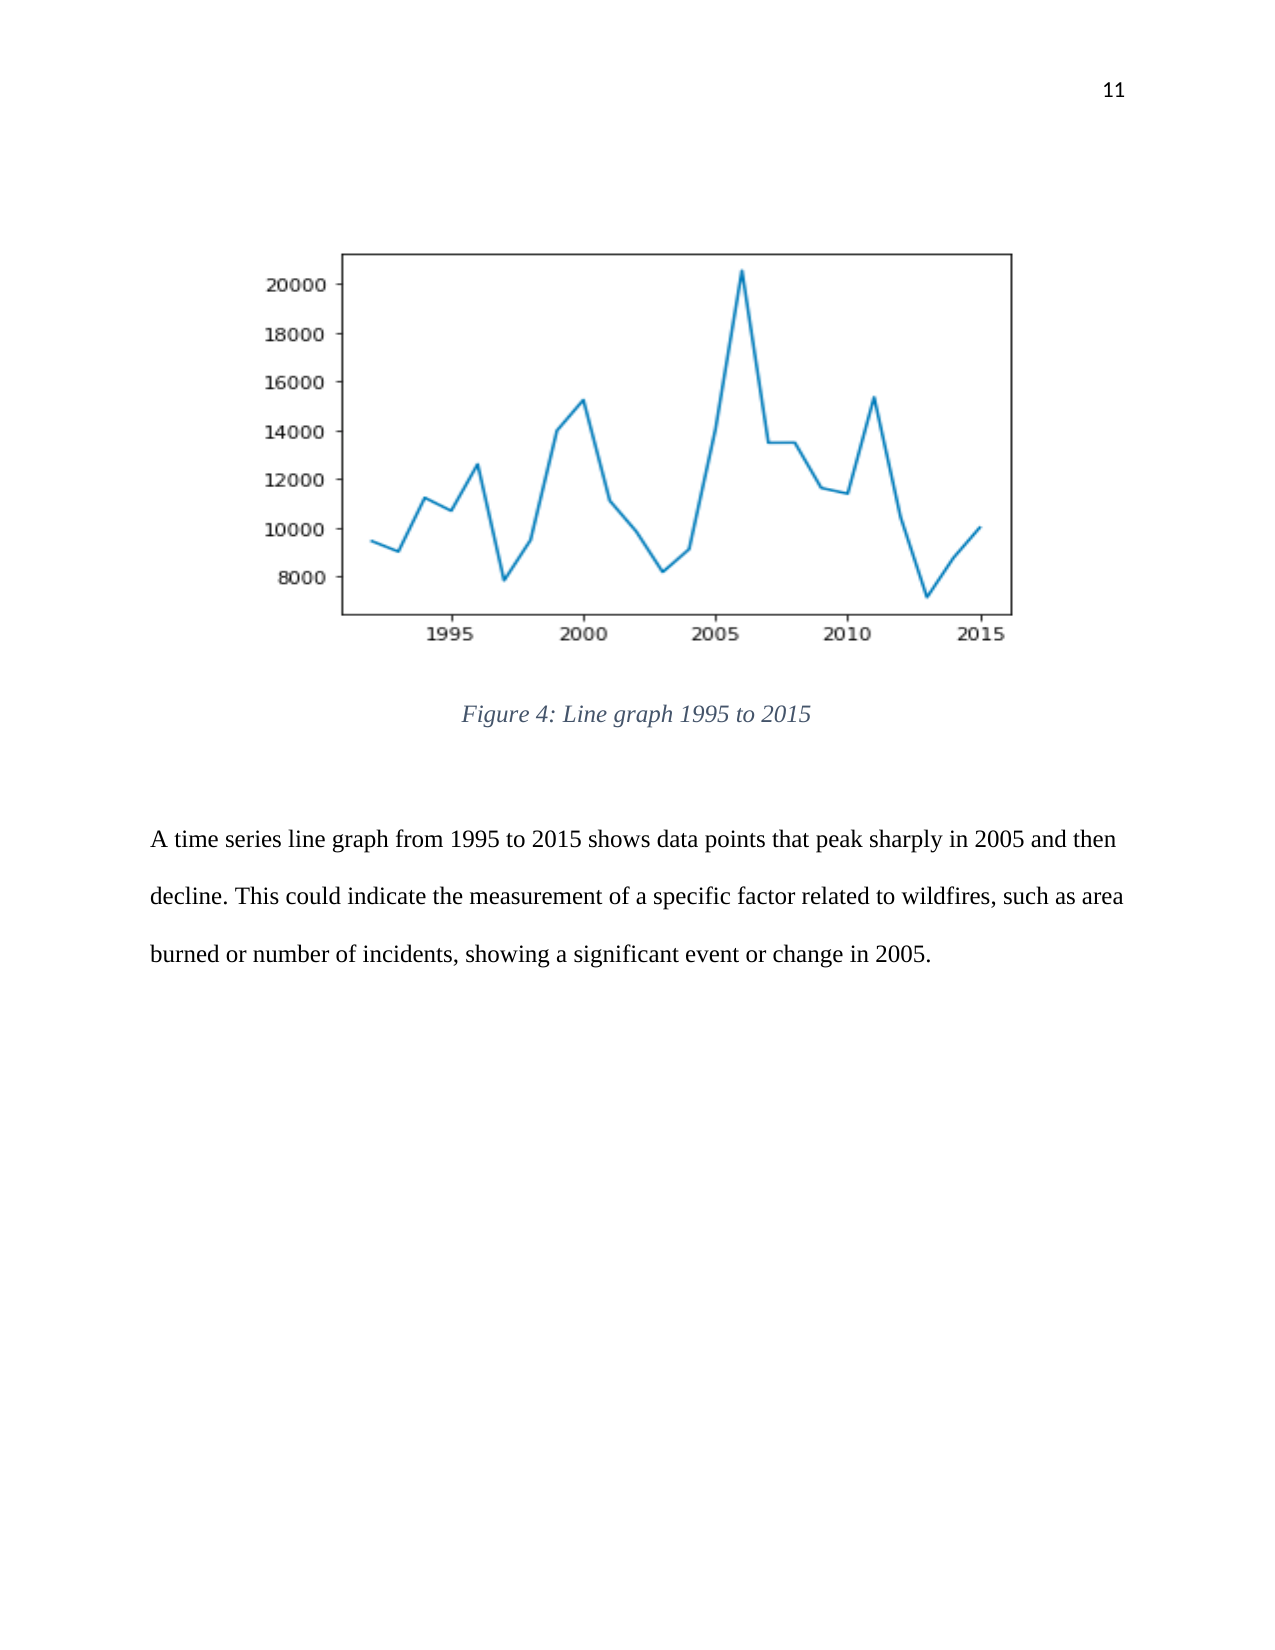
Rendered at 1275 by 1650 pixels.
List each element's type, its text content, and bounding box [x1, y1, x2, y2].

text A time series line graph from 1995 to 2015 shows data points that peak sharply in 2005 and then decline. This could indicate the measurement of a specific factor related to wildfires, such as area burned or number of incidents, showing a significant event or change in 2005. [150, 824, 1125, 968]
picture [250, 244, 1025, 654]
